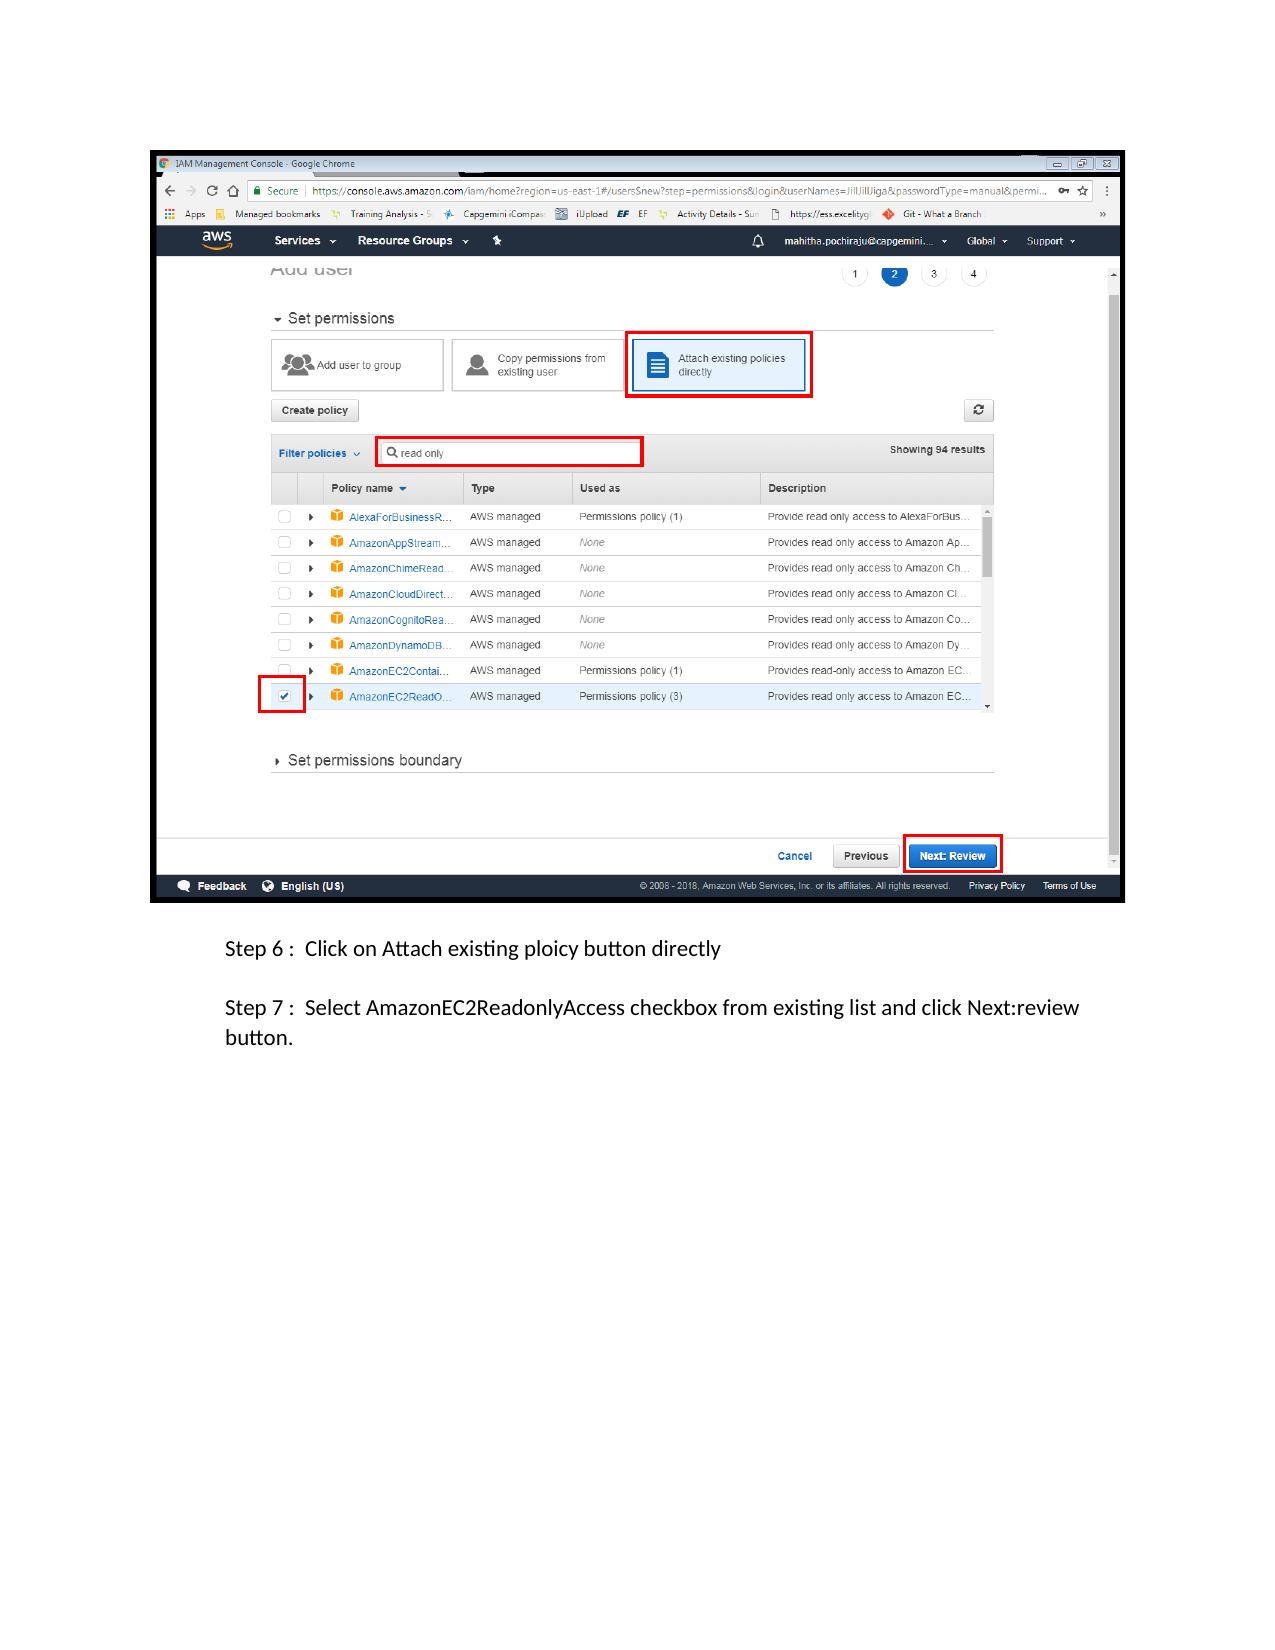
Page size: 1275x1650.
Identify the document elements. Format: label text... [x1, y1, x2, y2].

text Step 7 : Select AmazonEC2ReadonlyAccess checkbox from existing list and click Next:review button. [225, 993, 1125, 1051]
text Step 6 : Click on Attach existing ploicy button directly [225, 934, 1125, 962]
